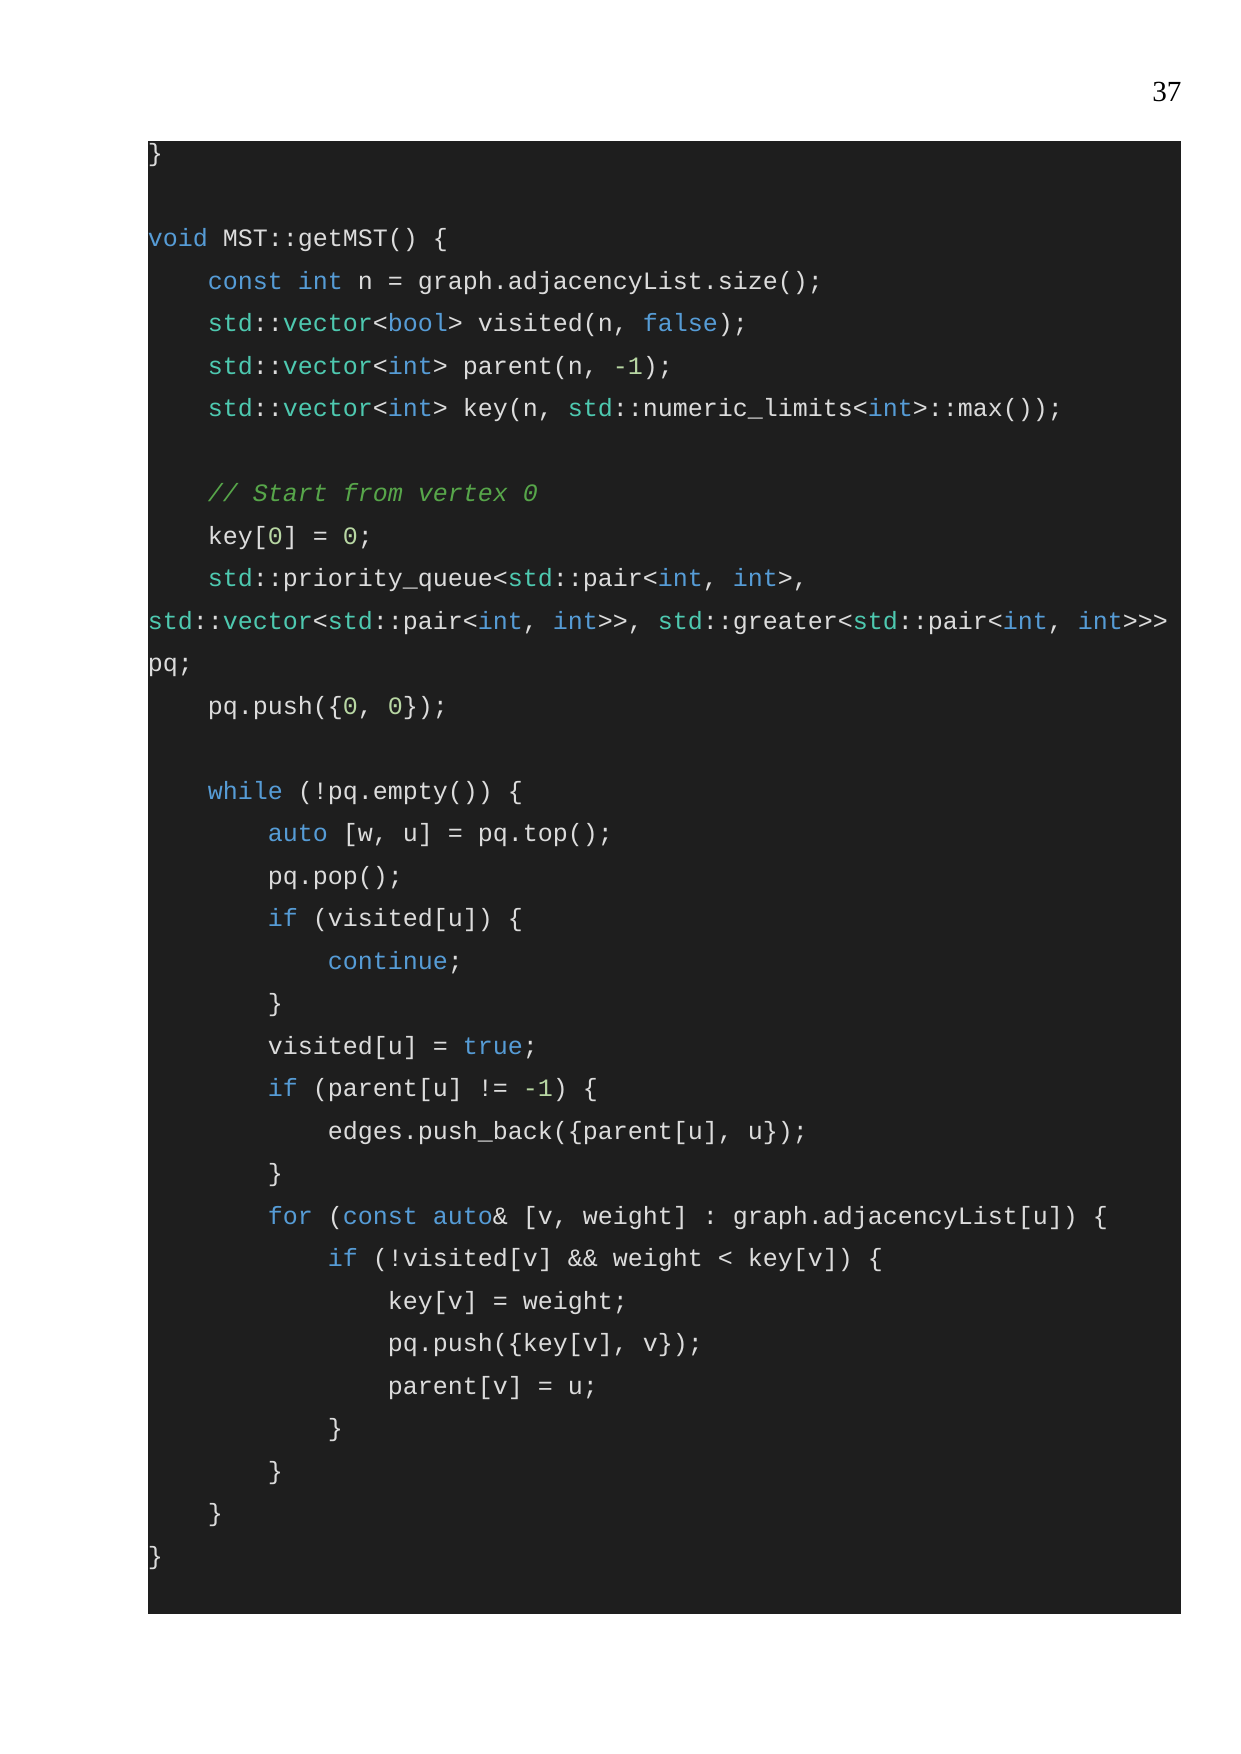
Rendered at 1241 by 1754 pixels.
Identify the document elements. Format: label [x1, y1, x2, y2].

text [148, 141, 1181, 1614]
